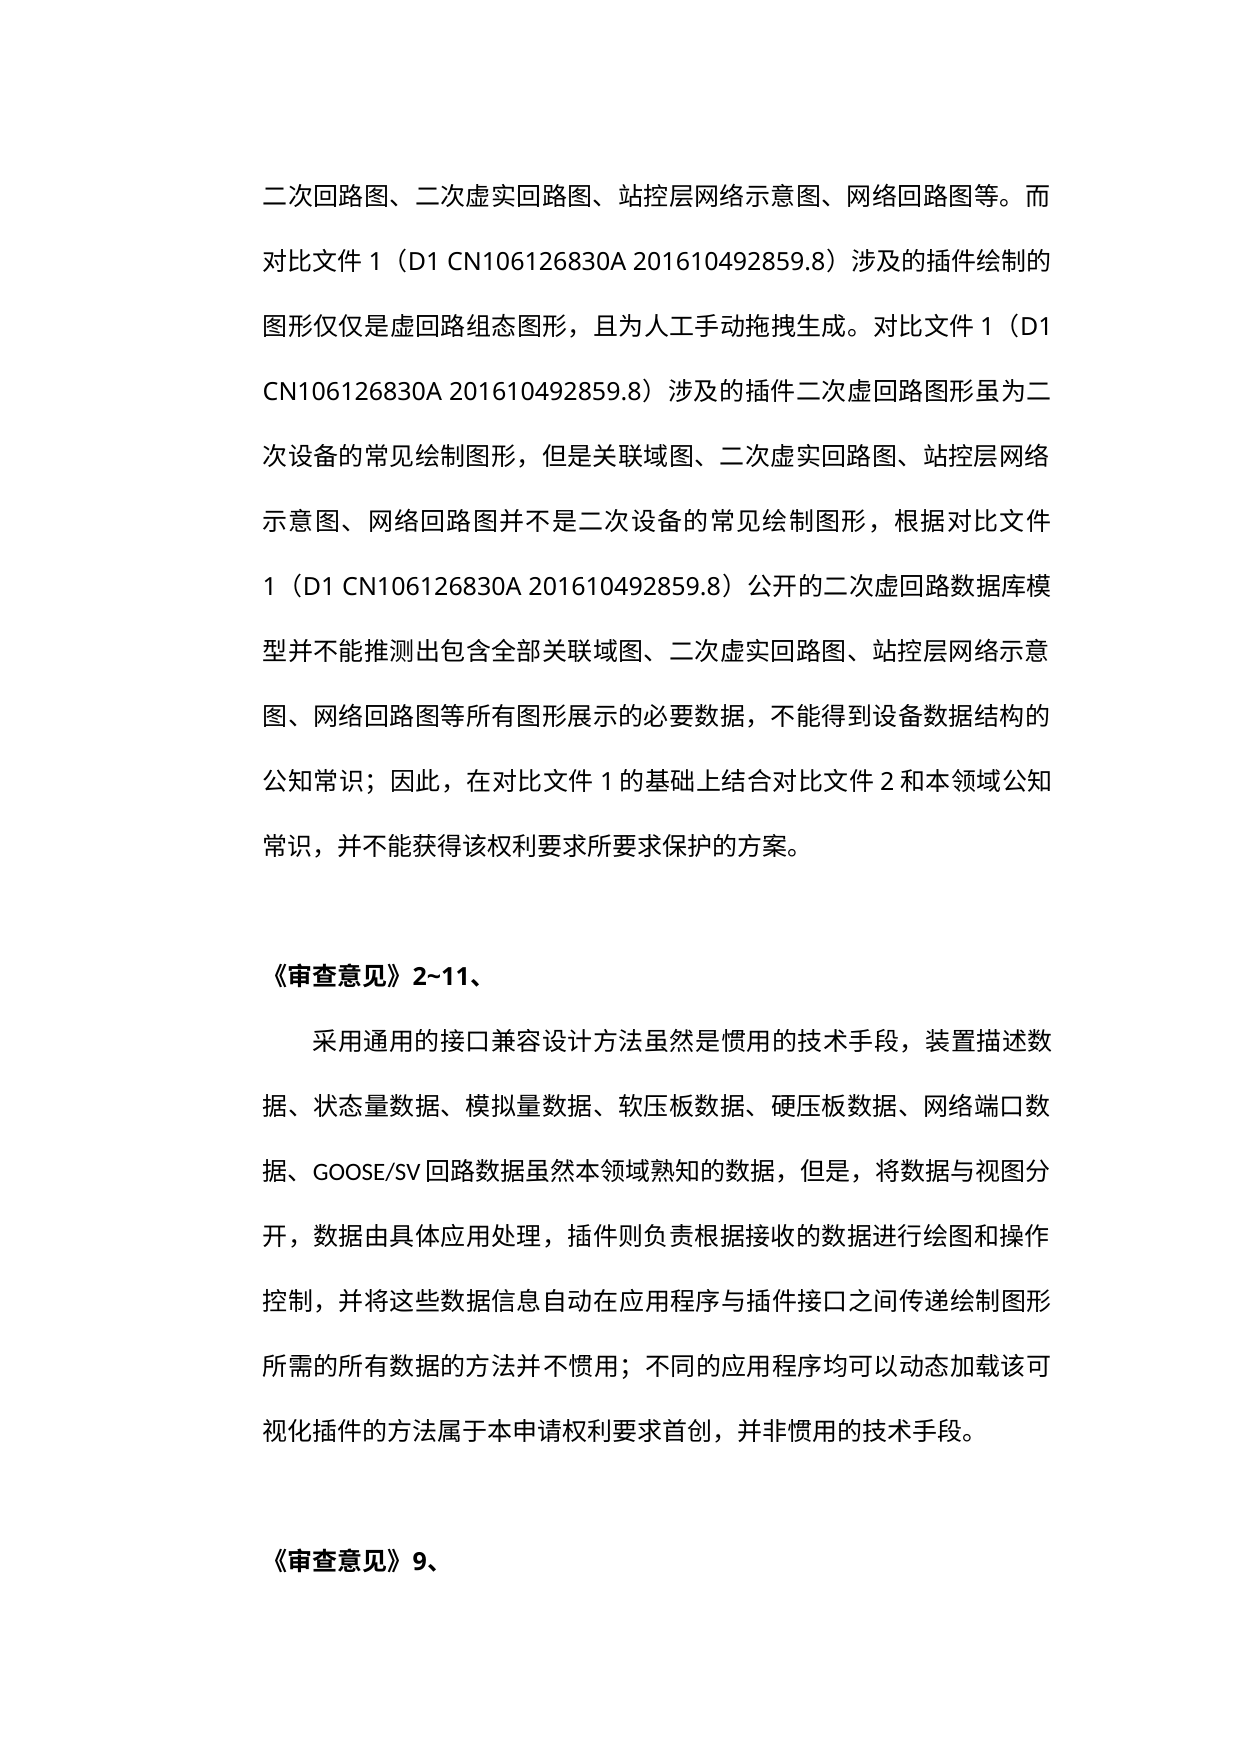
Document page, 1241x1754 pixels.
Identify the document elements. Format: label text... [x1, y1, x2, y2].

list 采用通用的接口兼容设计方法虽然是惯用的技术手段，装置描述数据、状态量数据、模拟量数据、软压板数据、硬压板数据、网络端口数据、GOOSE/SV回路数据虽然本领域熟知的数据，但是，将数据与视图分开，数据由具体应用处理，插件则负责根据接收的数据进行绘图和操作控制，并将这些数据信息自动在应用程序与插件接口之间传递绘制图形所需的所有数据的方法并不惯用；不同的应用程序均可以动态加载该可视化插件的方法属于本申请权利要求首创，并非惯用的技术手段。 [262, 1007, 1053, 1462]
list 《审查意见》2~11、 [262, 942, 1053, 1007]
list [262, 162, 1053, 877]
list 《审查意见》9、 [262, 1527, 1053, 1592]
